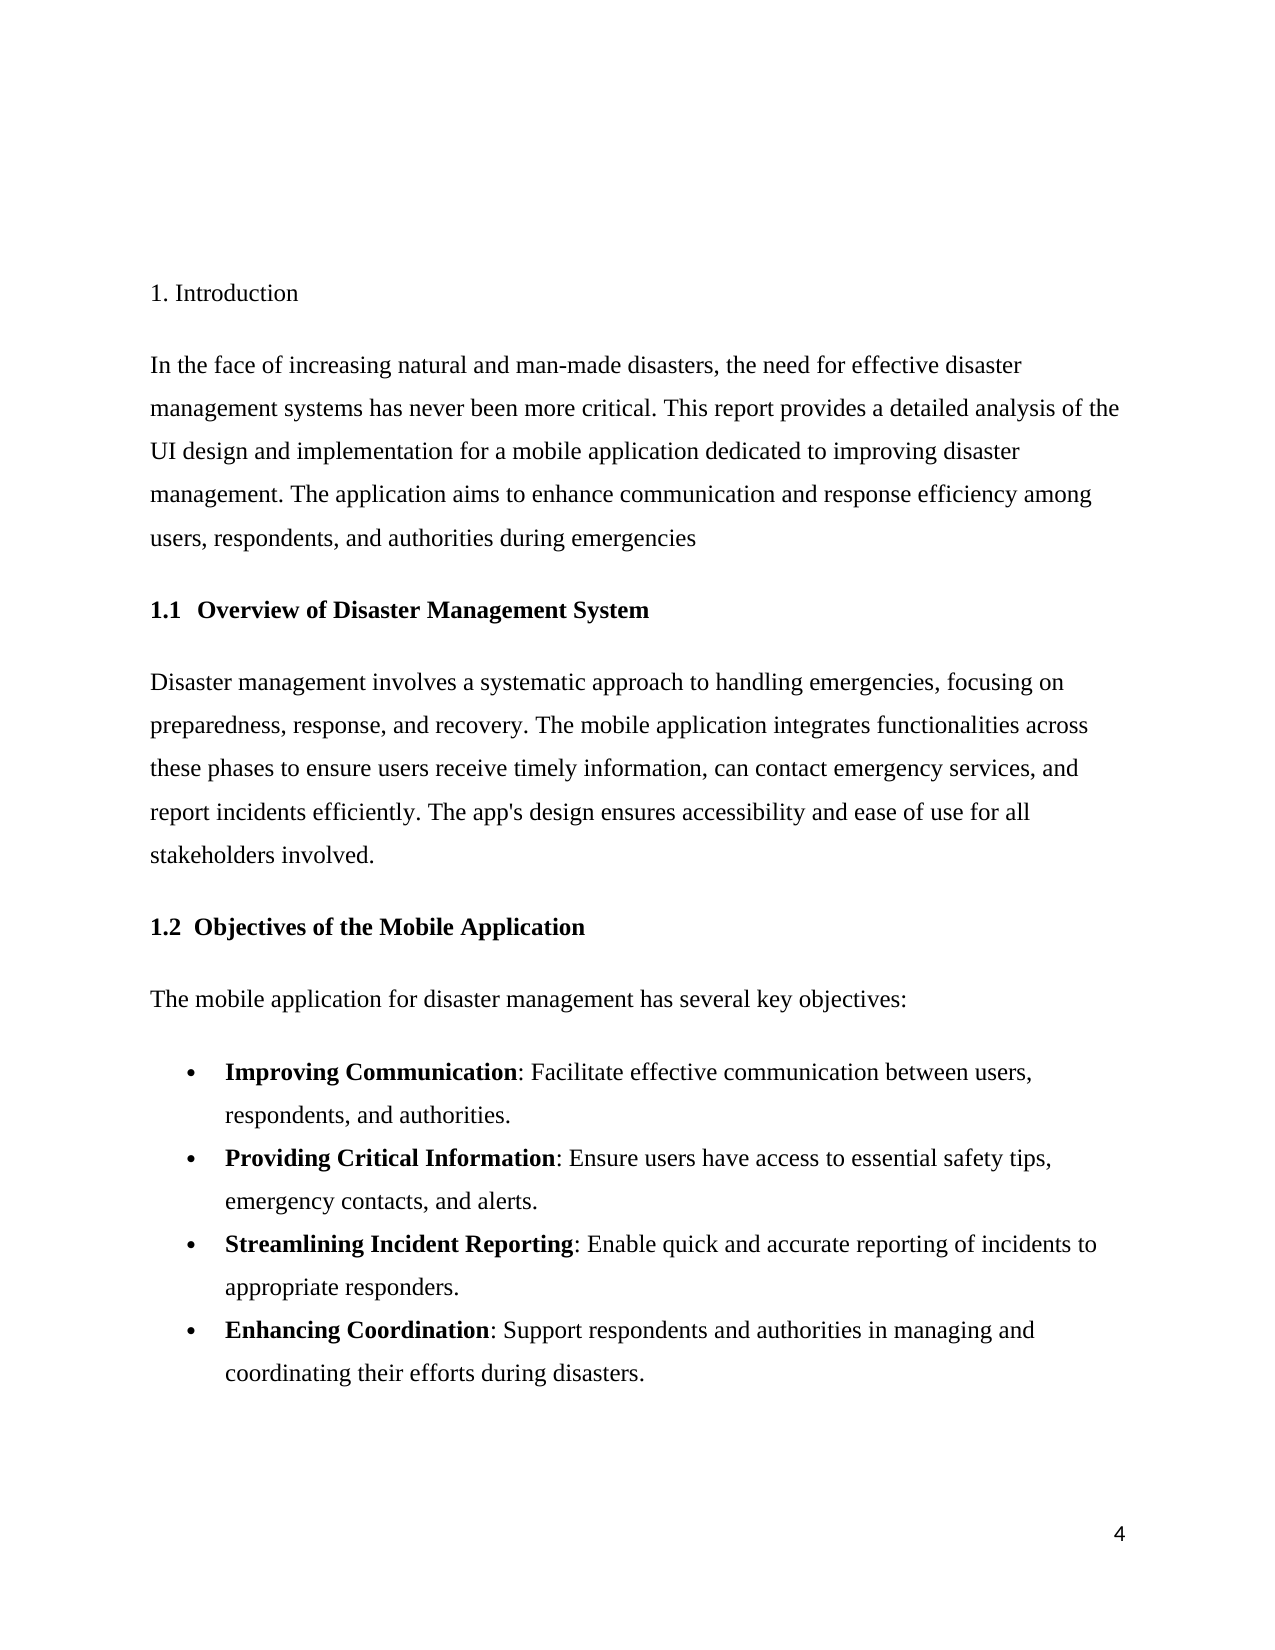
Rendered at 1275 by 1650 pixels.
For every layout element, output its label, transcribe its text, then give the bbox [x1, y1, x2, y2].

list Improving Communication: Facilitate effective communication between users, respondents, and authorities. [187, 1057, 1125, 1128]
subtitle 1.2 Objectives of the Mobile Application [150, 912, 1125, 941]
list Enhancing Coordination: Support respondents and authorities in managing and coordinating their efforts during disasters. [187, 1315, 1125, 1387]
list Streamlining Incident Reporting: Enable quick and accurate reporting of incidents to appropriate responders. [187, 1229, 1125, 1301]
list Providing Critical Information: Ensure users have access to essential safety tips, emergency contacts, and alerts. [187, 1143, 1125, 1215]
subtitle Overview of Disaster Management System [150, 595, 1125, 624]
subtitle 1. Introduction [150, 278, 1125, 307]
text Disaster management involves a systematic approach to handling emergencies, focusing on preparedness, response, and recovery. The mobile application integrates functionalities across these phases to ensure users receive timely information, can contact emergency services, and report incidents efficiently. The app's design ensures accessibility and ease of use for all stakeholders involved. [150, 667, 1125, 868]
text In the face of increasing natural and man-made disasters, the need for effective disaster management systems has never been more critical. This report provides a detailed analysis of the UI design and implementation for a mobile application dedicated to improving disaster management. The application aims to enhance communication and response efficiency among users, respondents, and authorities during emergencies [150, 350, 1125, 551]
text The mobile application for disaster management has several key objectives: [150, 984, 1125, 1013]
